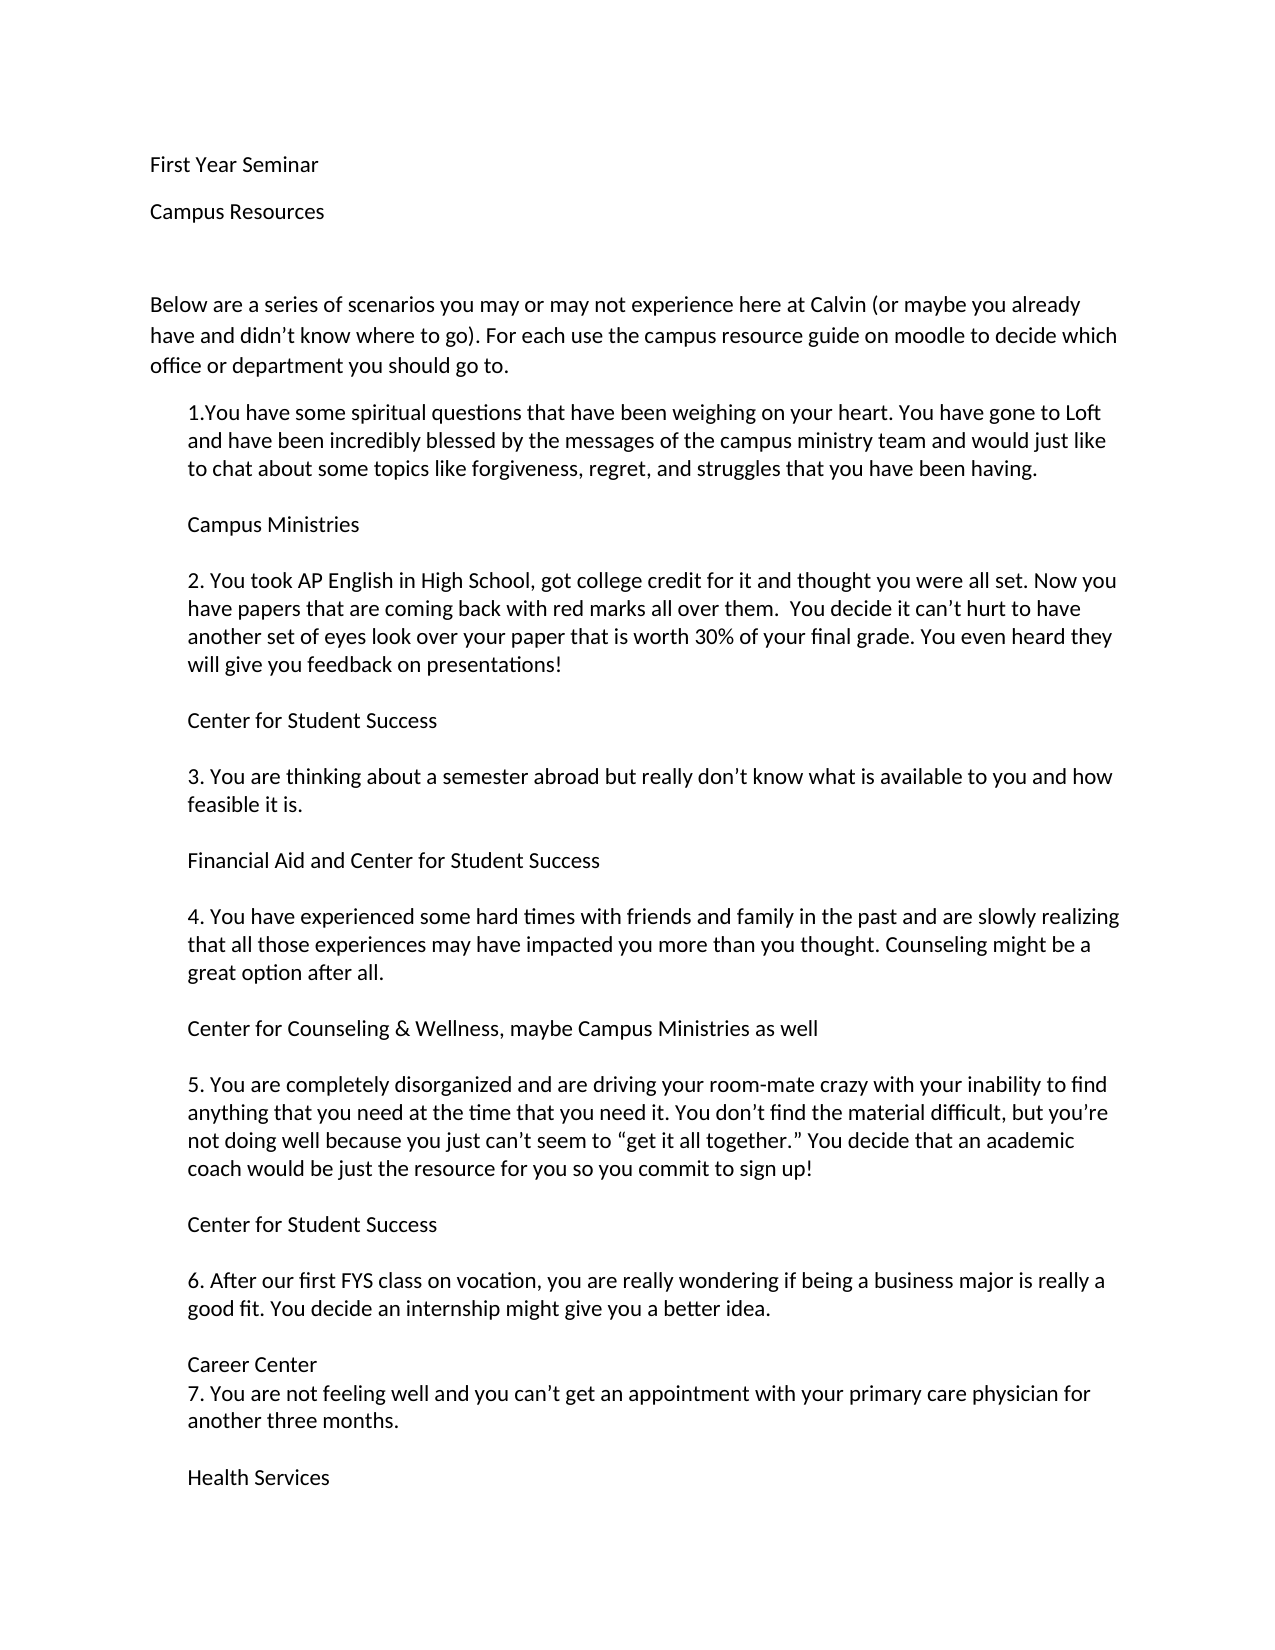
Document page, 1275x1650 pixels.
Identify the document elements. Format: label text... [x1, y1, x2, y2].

text 1.You have some spiritual questions that have been weighing on your heart. You have gone to Loft and have been incredibly blessed by the messages of the campus ministry team and would just like to chat about some topics like forgiveness, regret, and struggles that you have been having. [187, 398, 1125, 482]
text Health Services [187, 1463, 1125, 1491]
text 7. You are not feeling well and you can’t get an appointment with your primary care physician for another three months. [187, 1379, 1125, 1435]
text 4. You have experienced some hard times with friends and family in the past and are slowly realizing that all those experiences may have impacted you more than you thought. Counseling might be a great option after all. [187, 902, 1125, 986]
text Campus Resources [150, 197, 1125, 225]
text 6. After our first FYS class on vocation, you are really wondering if being a business major is really a good fit. You decide an internship might give you a better idea. [187, 1267, 1125, 1323]
text Center for Student Success [187, 706, 1125, 734]
text Center for Student Success [187, 1211, 1125, 1238]
text Center for Counseling & Wellness, maybe Campus Ministries as well [187, 1014, 1125, 1042]
text First Year Seminar [150, 150, 1125, 178]
text 5. You are completely disorganized and are driving your room-mate crazy with your inability to find anything that you need at the time that you need it. You don’t find the material difficult, but you’re not doing well because you just can’t seem to “get it all together.” You decide that an academic coach would be just the resource for you so you commit to sign up! [187, 1070, 1125, 1182]
text Career Center [187, 1351, 1125, 1379]
text 2. You took AP English in High School, got college credit for it and thought you were all set. Now you have papers that are coming back with red marks all over them. You decide it can’t hurt to have another set of eyes look over your paper that is worth 30% of your final grade. You even heard they will give you feedback on presentations! [187, 566, 1125, 678]
text Financial Aid and Center for Student Success [187, 846, 1125, 874]
text Campus Ministries [150, 510, 1125, 538]
text Below are a series of scenarios you may or may not experience here at Calvin (or maybe you already have and didn’t know where to go). For each use the campus resource guide on moodle to decide which office or department you should go to. [150, 291, 1125, 379]
text 3. You are thinking about a semester abroad but really don’t know what is available to you and how feasible it is. [187, 762, 1125, 818]
